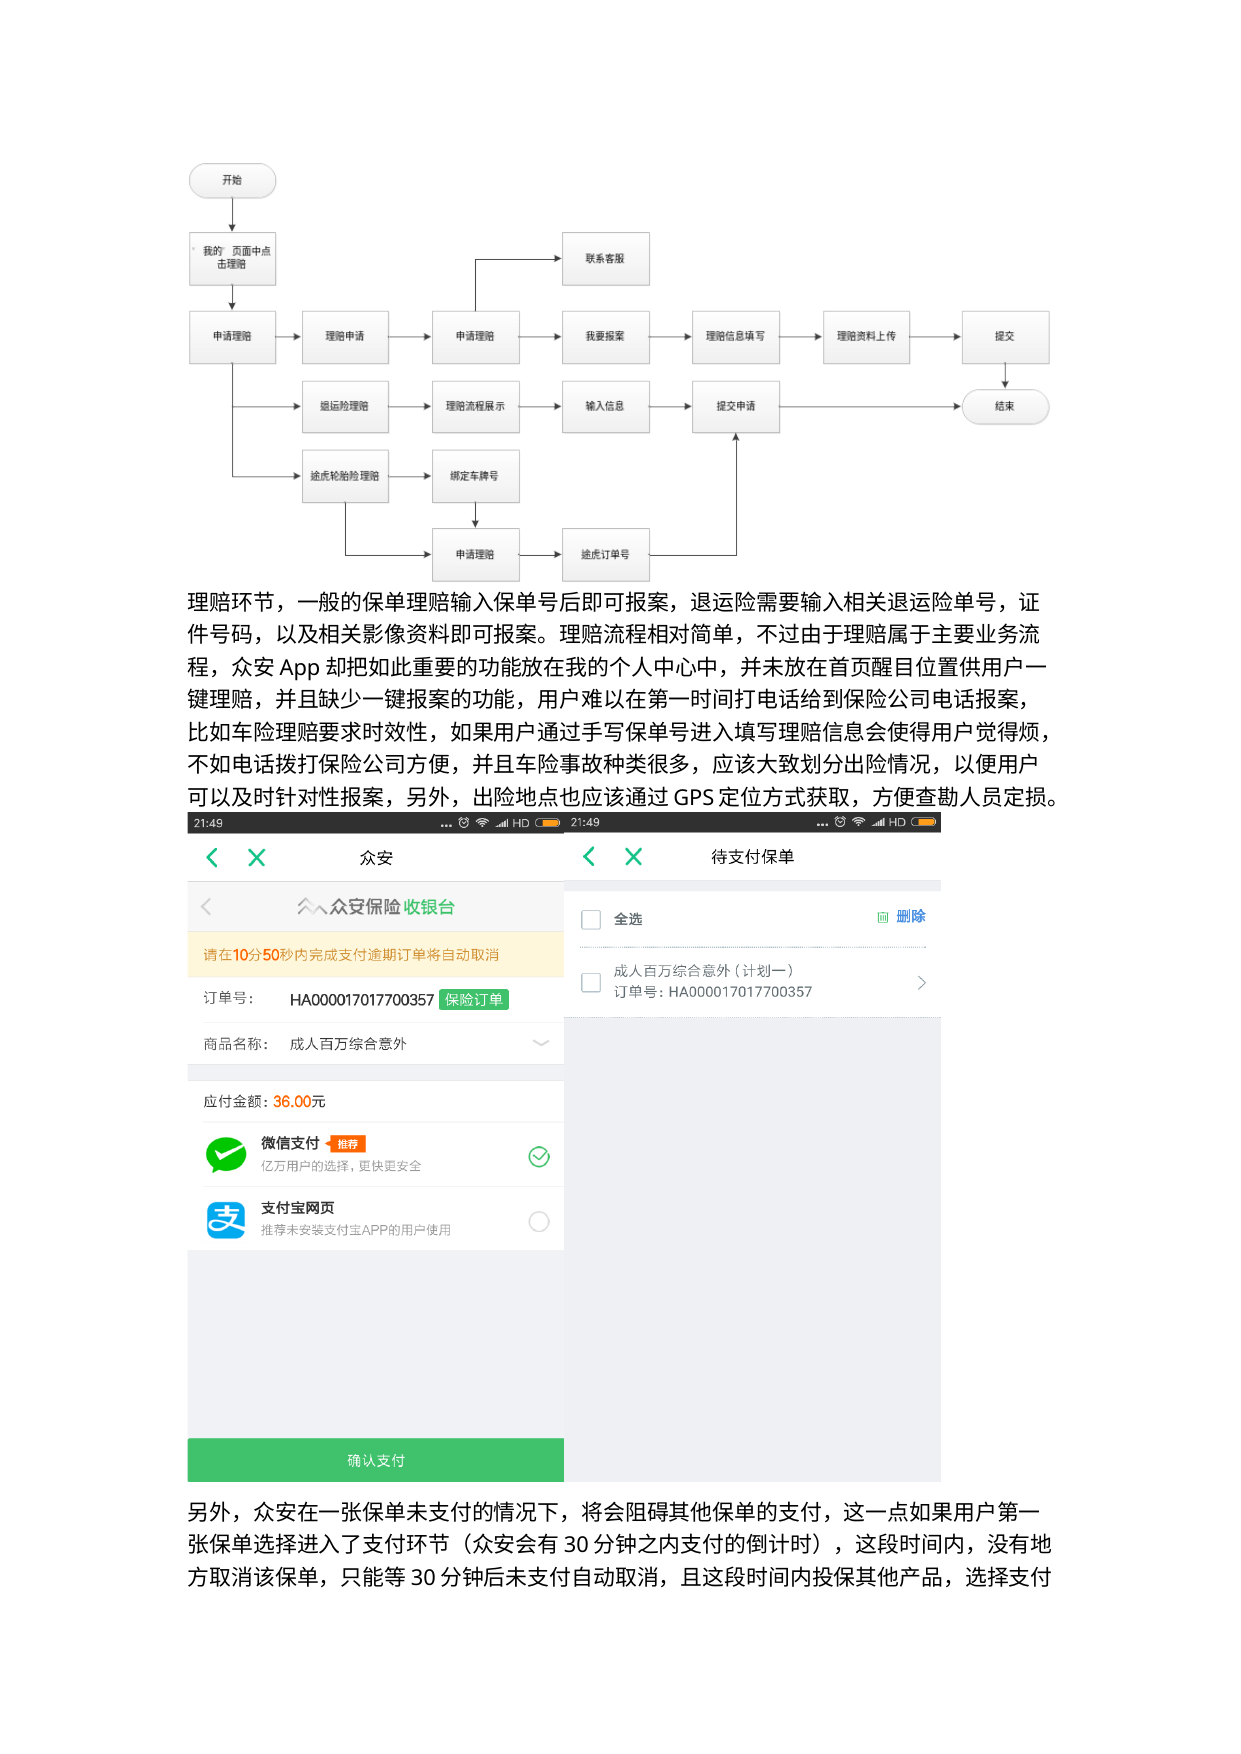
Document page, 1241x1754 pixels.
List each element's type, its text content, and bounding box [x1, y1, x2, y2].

text 理赔环节，一般的保单理赔输入保单号后即可报案，退运险需要输入相关退运险单号，证件号码，以及相关影像资料即可报案。理赔流程相对简单，不过由于理赔属于主要业务流程，众安App却把如此重要的功能放在我的个人中心中，并未放在首页醒目位置供用户一键理赔，并且缺少一键报案的功能，用户难以在第一时间打电话给到保险公司电话报案，比如车险理赔要求时效性，如果用户通过手写保单号进入填写理赔信息会使得用户觉得烦，不如电话拨打保险公司方便，并且车险事故种类很多，应该大致划分出险情况，以便用户可以及时针对性报案，另外，出险地点也应该通过GPS定位方式获取，方便查勘人员定损。 [187, 584, 1053, 812]
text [187, 1494, 1053, 1592]
picture [187, 812, 941, 1482]
